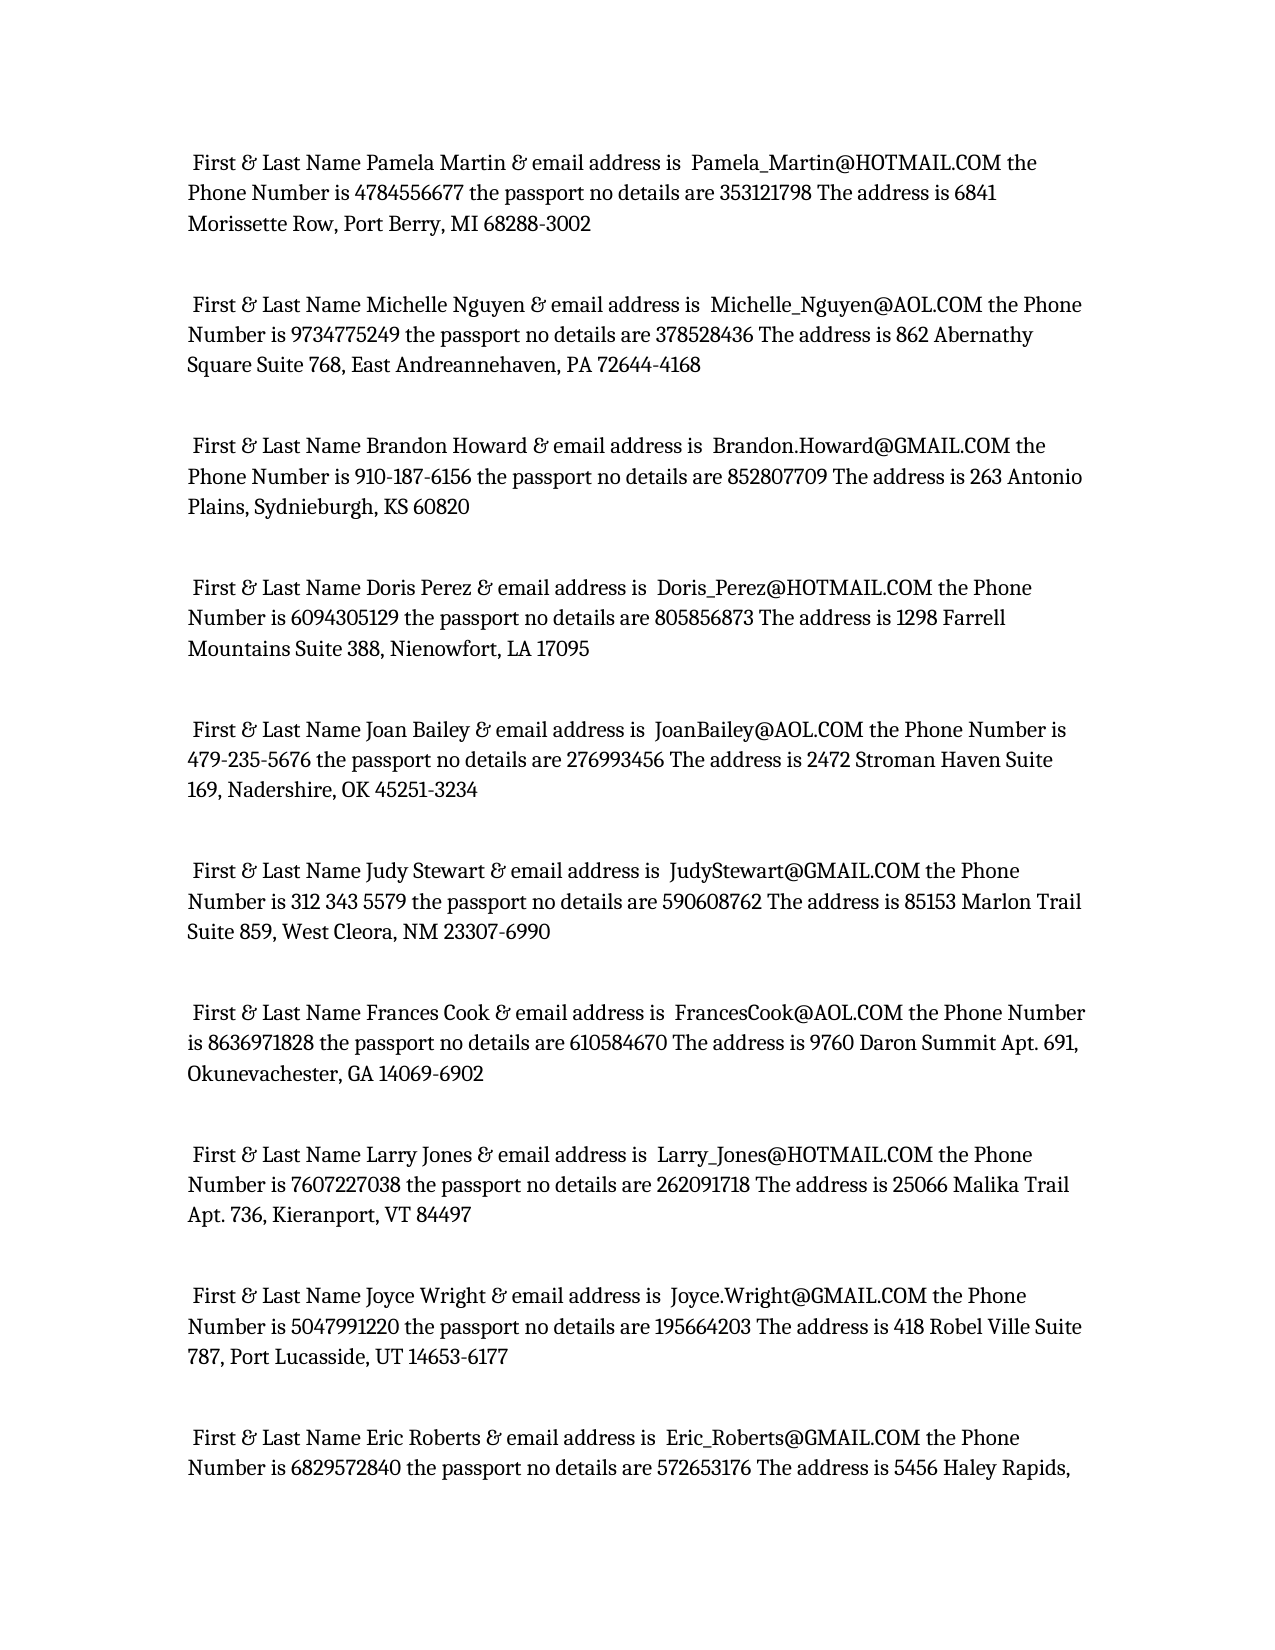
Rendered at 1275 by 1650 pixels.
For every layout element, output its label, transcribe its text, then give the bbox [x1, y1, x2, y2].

text First & Last Name Michelle Nguyen & email address is Michelle_Nguyen@AOL.COM the Phone Number is 9734775249 the passport no details are 378528436 The address is 862 Abernathy Square Suite 768, East Andreannehaven, PA 72644-4168 [187, 292, 1087, 409]
text First & Last Name Brandon Howard & email address is Brandon.Howard@GMAIL.COM the Phone Number is 910-187-6156 the passport no details are 852807709 The address is 263 Antonio Plains, Sydnieburgh, KS 60820 [187, 433, 1087, 550]
text First & Last Name Joan Bailey & email address is JoanBailey@AOL.COM the Phone Number is 479-235-5676 the passport no details are 276993456 The address is 2472 Stroman Haven Suite 169, Nadershire, OK 45251-3234 [187, 717, 1087, 834]
text First & Last Name Doris Perez & email address is Doris_Perez@HOTMAIL.COM the Phone Number is 6094305129 the passport no details are 805856873 The address is 1298 Farrell Mountains Suite 388, Nienowfort, LA 17095 [187, 575, 1087, 692]
text First & Last Name Judy Stewart & email address is JudyStewart@GMAIL.COM the Phone Number is 312 343 5579 the passport no details are 590608762 The address is 85153 Marlon Trail Suite 859, West Cleora, NM 23307-6990 [187, 858, 1087, 975]
text First & Last Name Pamela Martin & email address is Pamela_Martin@HOTMAIL.COM the Phone Number is 4784556677 the passport no details are 353121798 The address is 6841 Morissette Row, Port Berry, MI 68288-3002 [187, 150, 1087, 267]
text First & Last Name Frances Cook & email address is FrancesCook@AOL.COM the Phone Number is 8636971828 the passport no details are 610584670 The address is 9760 Daron Summit Apt. 691, Okunevachester, GA 14069-6902 [187, 1000, 1087, 1117]
text First & Last Name Larry Jones & email address is Larry_Jones@HOTMAIL.COM the Phone Number is 7607227038 the passport no details are 262091718 The address is 25066 Malika Trail Apt. 736, Kieranport, VT 84497 [187, 1142, 1087, 1259]
text First & Last Name Joyce Wright & email address is Joyce.Wright@GMAIL.COM the Phone Number is 5047991220 the passport no details are 195664203 The address is 418 Robel Ville Suite 787, Port Lucasside, UT 14653-6177 [187, 1283, 1087, 1400]
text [187, 1425, 1087, 1482]
